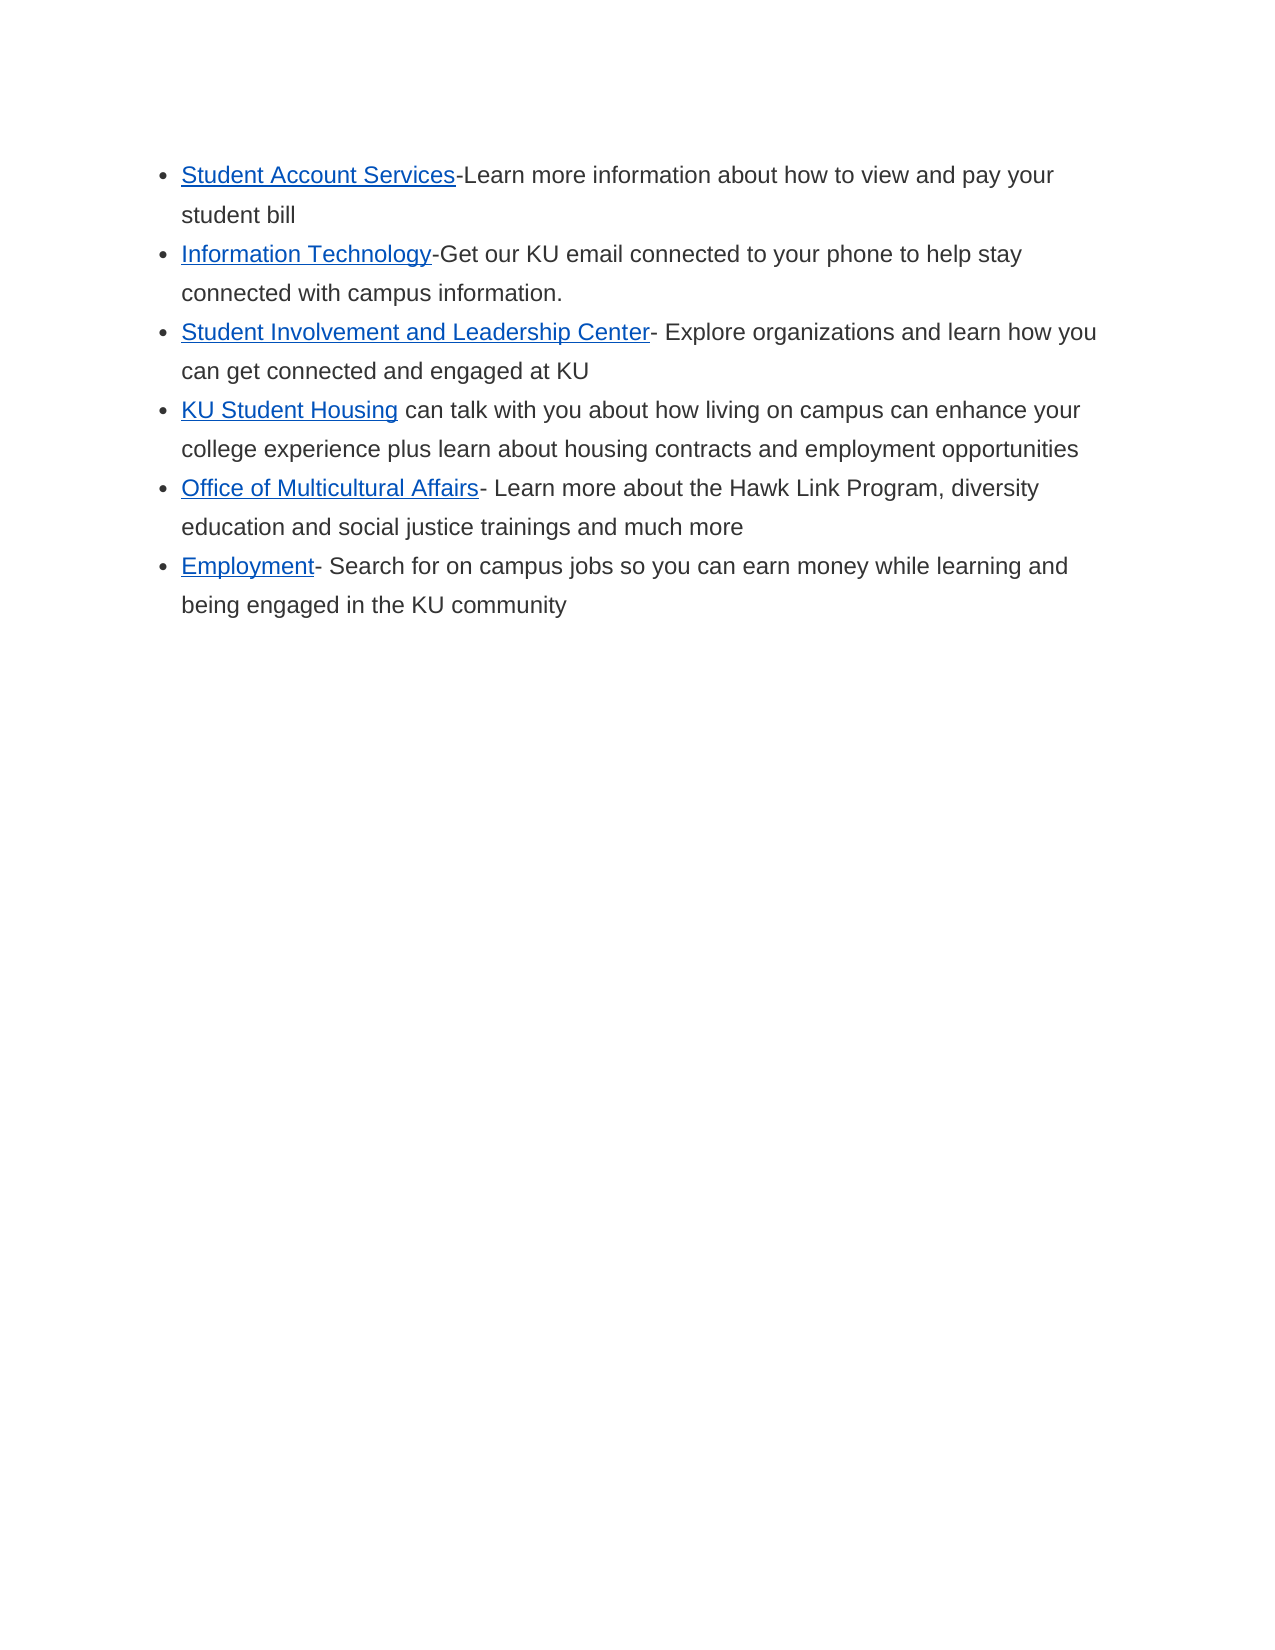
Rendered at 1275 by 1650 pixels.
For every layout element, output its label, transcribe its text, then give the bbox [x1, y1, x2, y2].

list Office of Multicultural Affairs- Learn more about the Hawk Link Program, diversity education and social justice trainings and much more [159, 462, 1125, 541]
list Employment- Search for on campus jobs so you can earn money while learning and being engaged in the KU community [159, 541, 1125, 619]
list Student Involvement and Leadership Center- Explore organizations and learn how you can get connected and engaged at KU [159, 306, 1125, 384]
list KU Student Housing can talk with you about how living on campus can enhance your college experience plus learn about housing contracts and employment opportunities [159, 384, 1125, 462]
list Student Account Services-Learn more information about how to view and pay your student bill [159, 150, 1125, 228]
list Information Technology-Get our KU email connected to your phone to help stay connected with campus information. [159, 228, 1125, 306]
